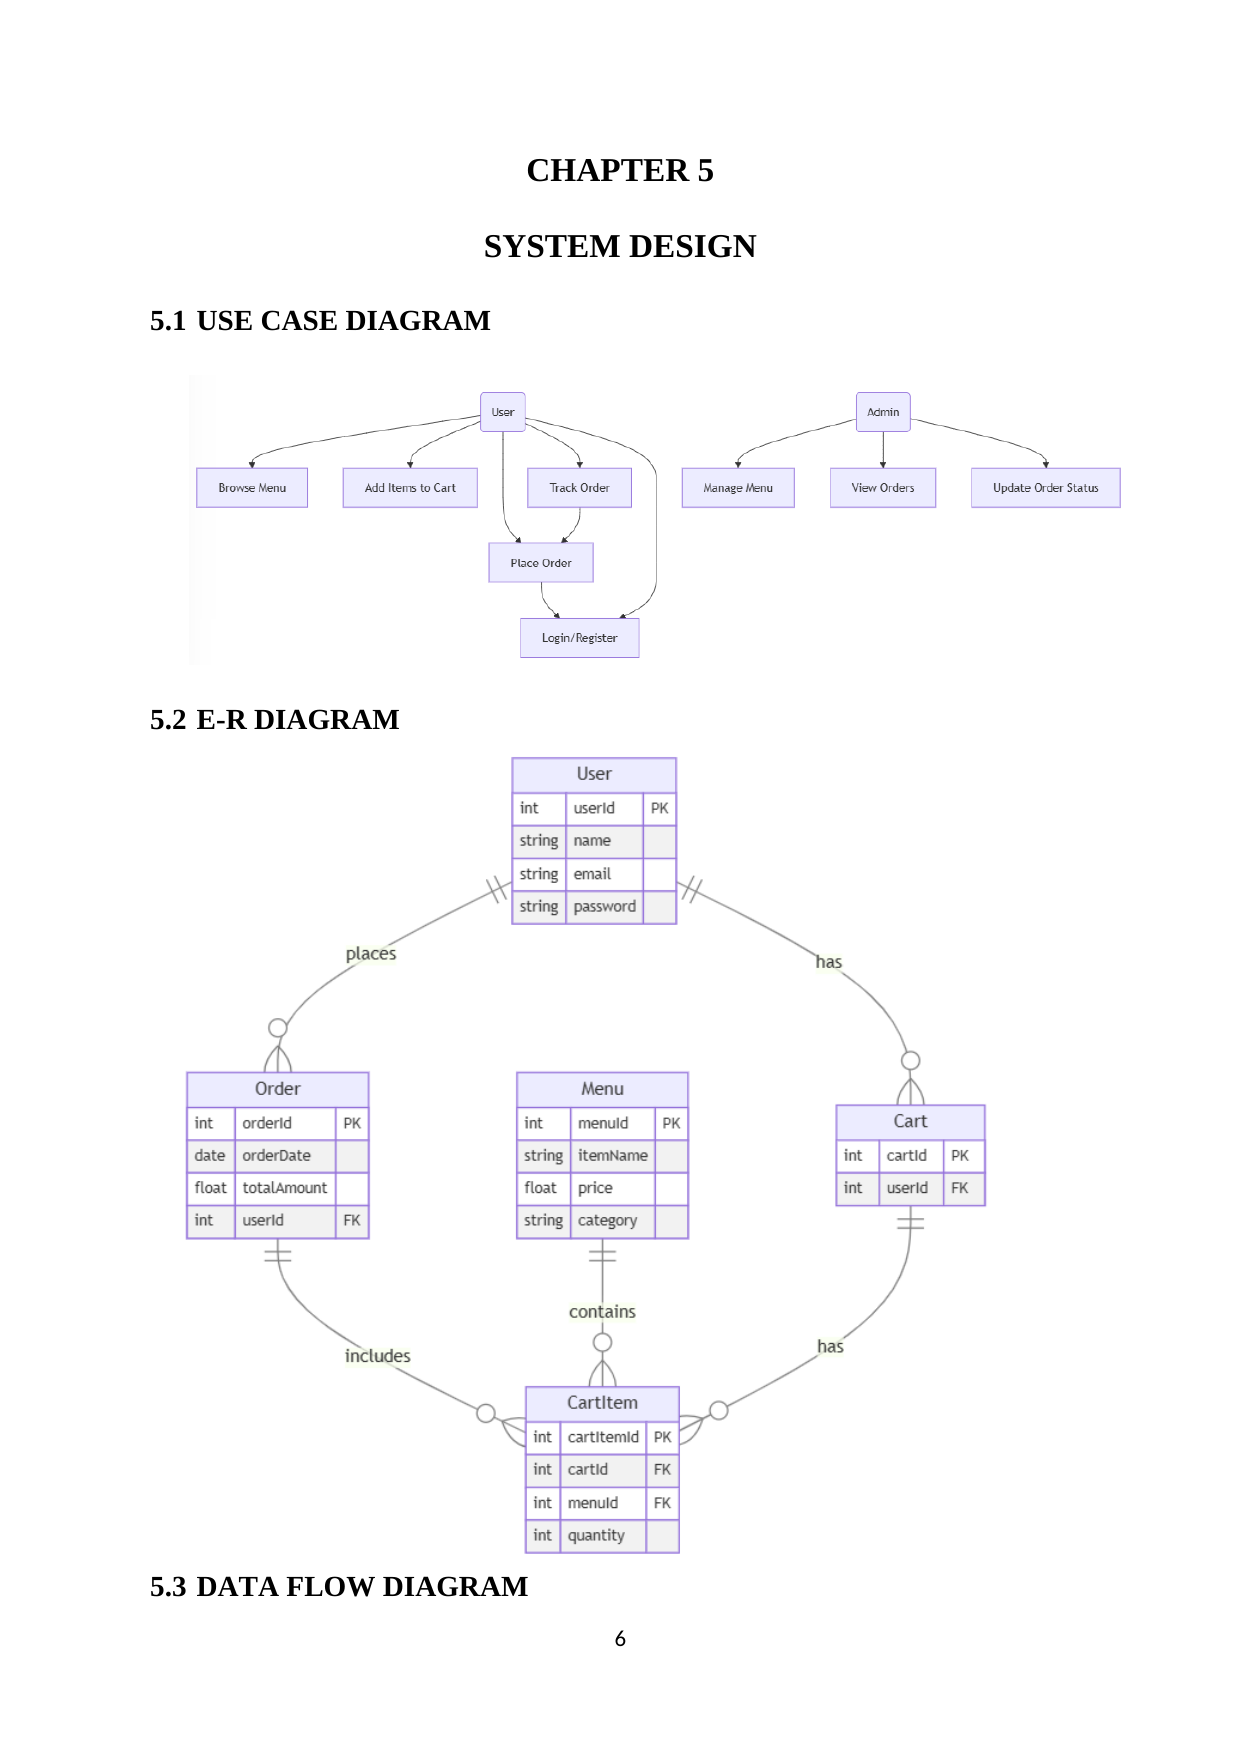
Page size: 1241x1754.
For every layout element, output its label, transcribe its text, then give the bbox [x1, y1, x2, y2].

list USE CASE DIAGRAM [150, 303, 1090, 337]
picture [189, 375, 1129, 665]
text CHAPTER 5 [150, 150, 1090, 188]
list DATA FLOW DIAGRAM [150, 1569, 1090, 1602]
picture [150, 738, 1015, 1567]
text SYSTEM DESIGN [150, 227, 1090, 265]
list E-R DIAGRAM [150, 702, 1090, 736]
